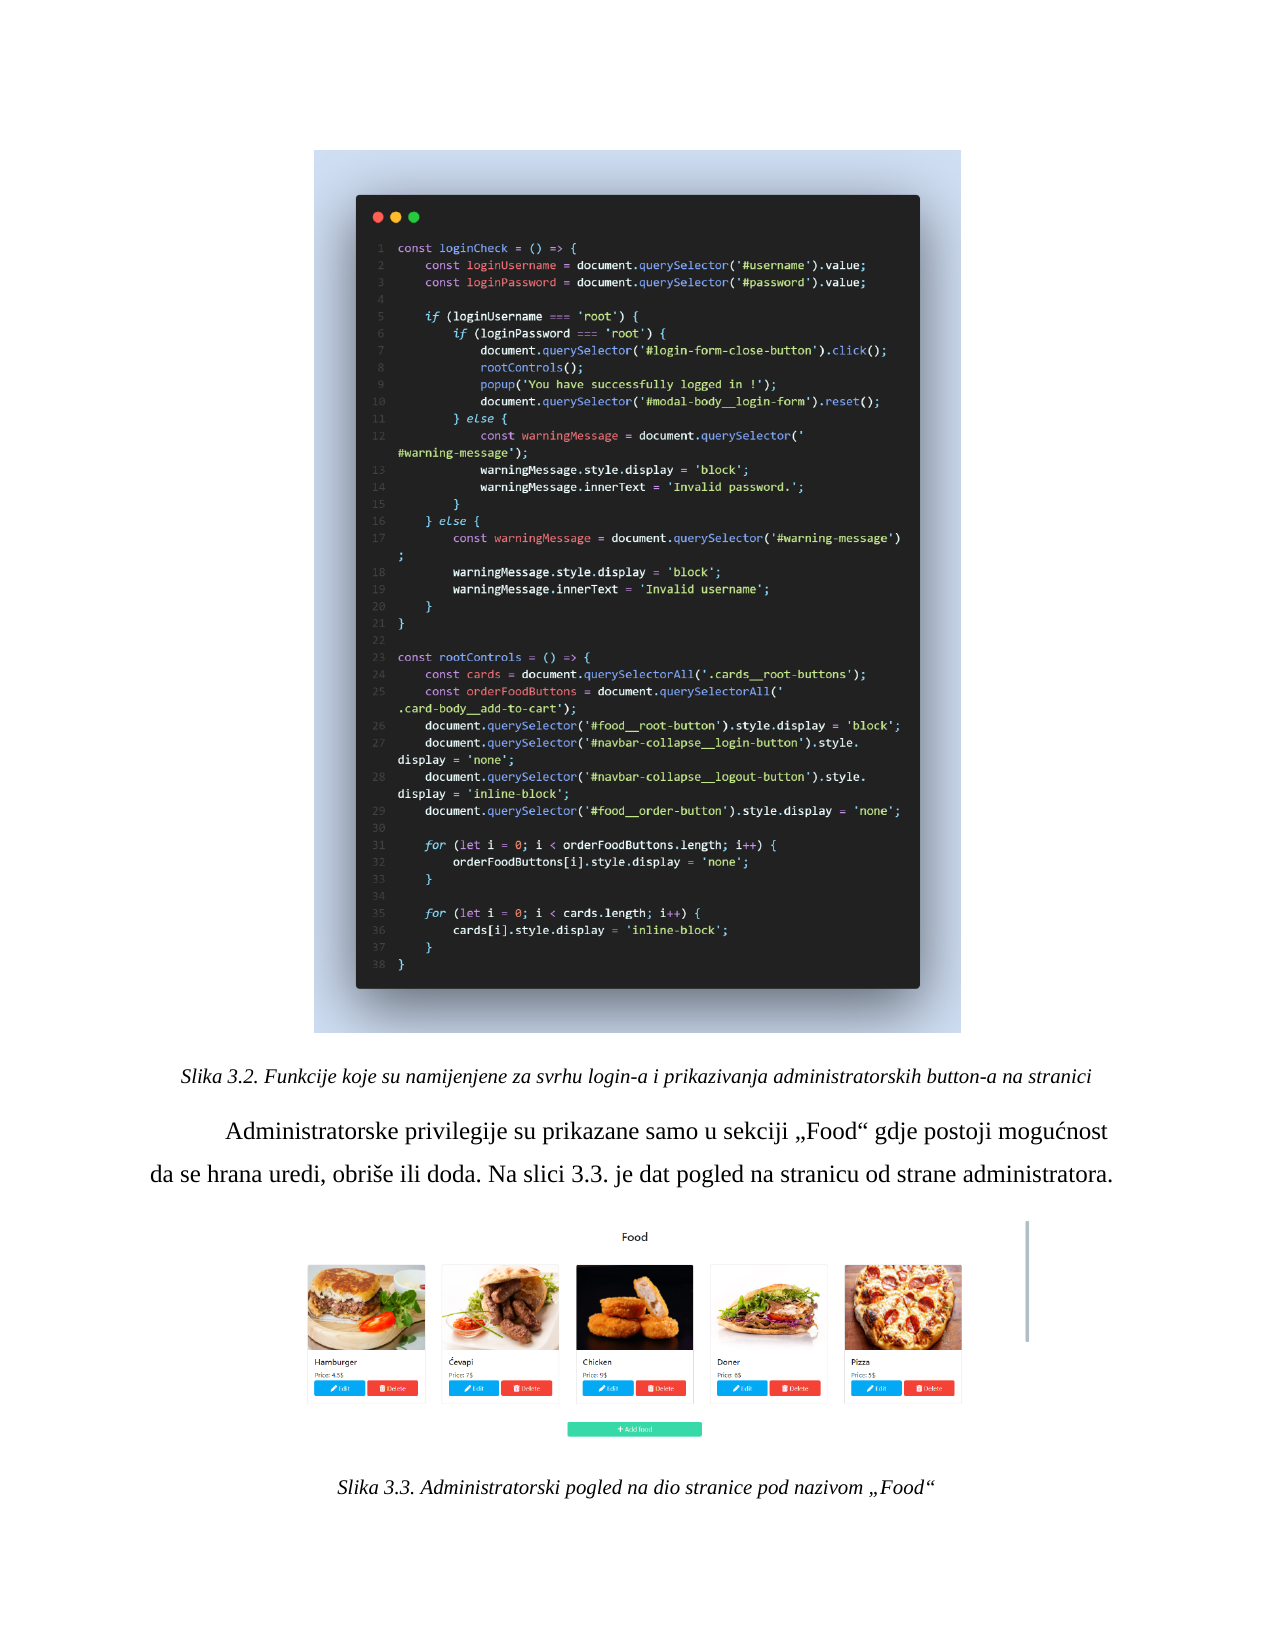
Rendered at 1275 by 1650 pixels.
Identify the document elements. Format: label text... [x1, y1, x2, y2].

text Slika 3.3. Administratorski pogled na dio stranice pod nazivom „Food“ [150, 1475, 1125, 1499]
picture [245, 1219, 1030, 1444]
text Slika 3.2. Funkcije koje su namijenjene za svrhu login-a i prikazivanja administratorskih button-a na stranici [150, 1063, 1125, 1088]
text Administratorske privilegije su prikazane samo u sekciji „Food“ gdje postoji mogućnost da se hrana uredi, obriše ili doda. Na slici 3.3. je dat pogled na stranicu od strane administratora. [150, 1116, 1125, 1188]
picture [314, 150, 961, 1033]
